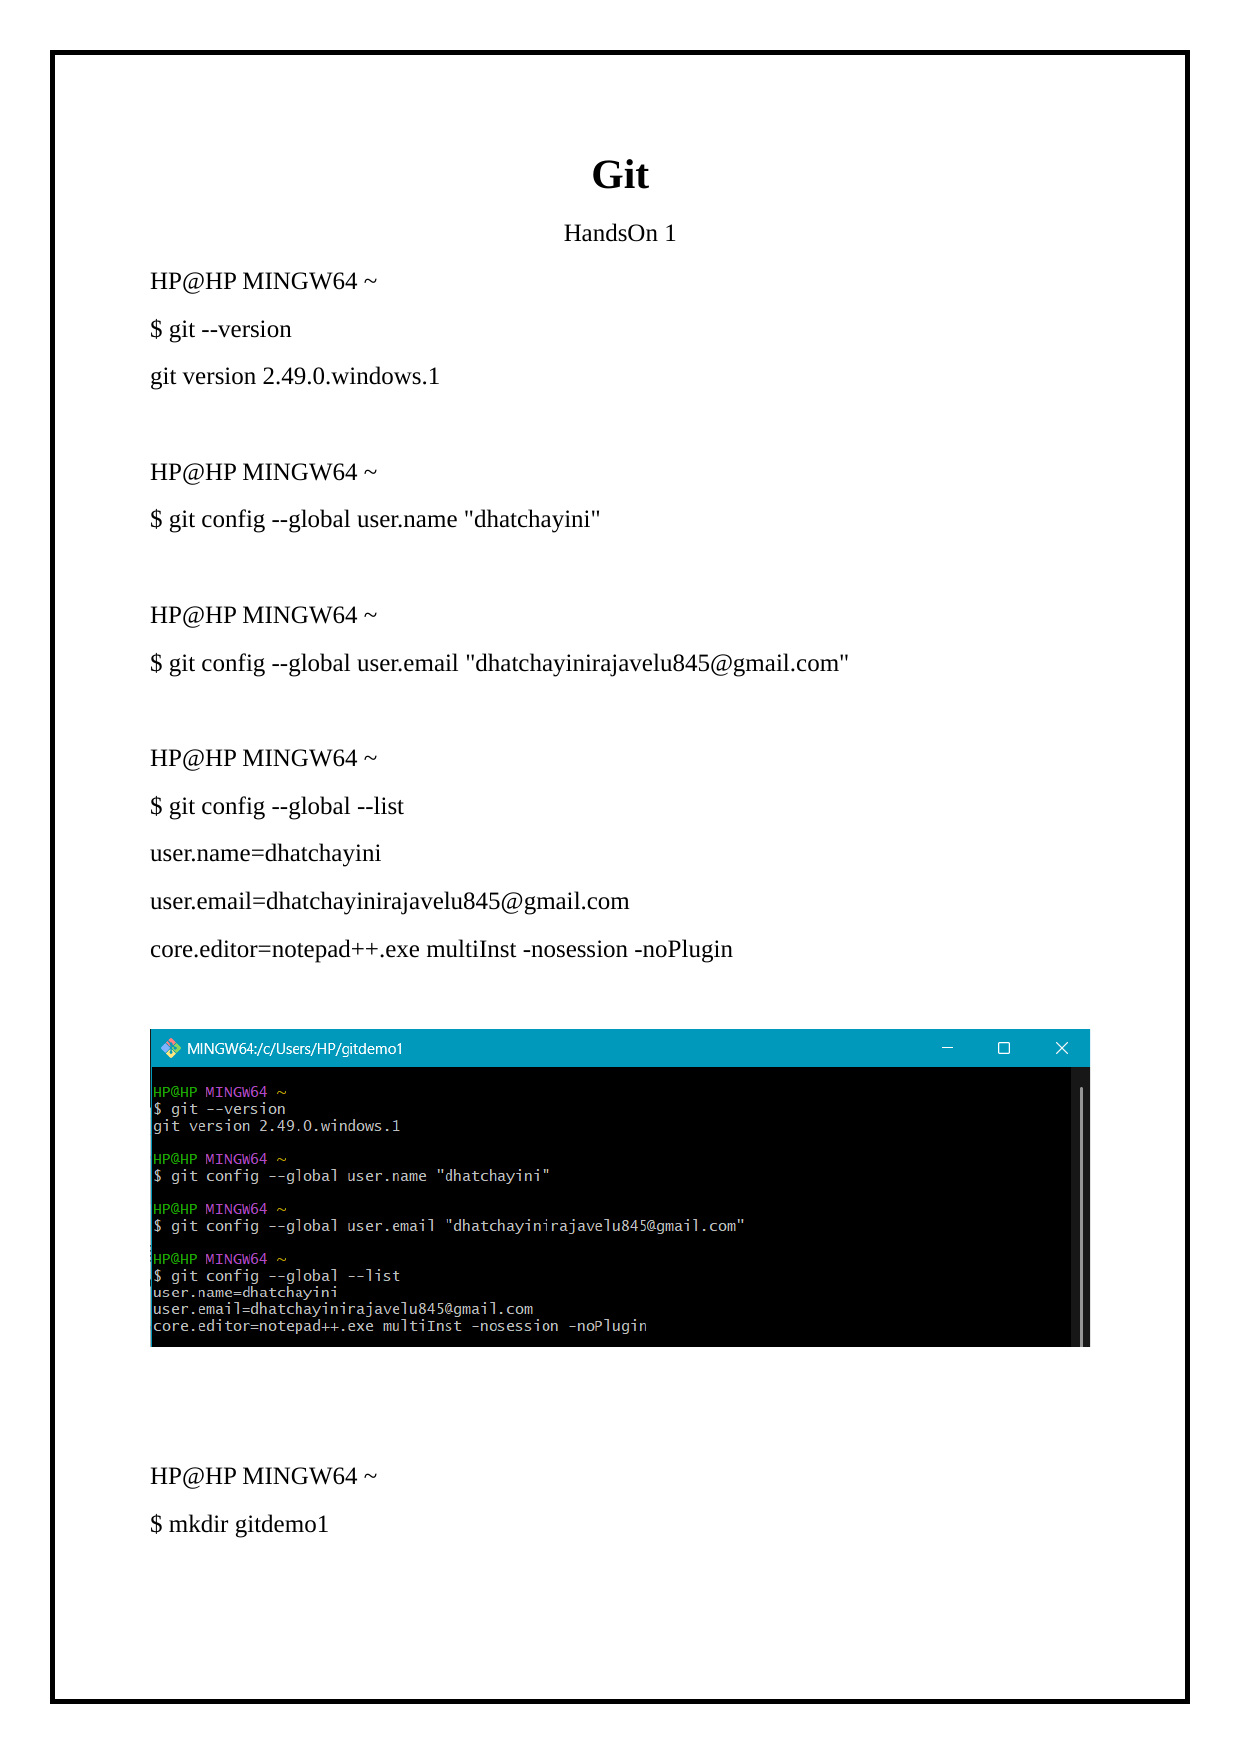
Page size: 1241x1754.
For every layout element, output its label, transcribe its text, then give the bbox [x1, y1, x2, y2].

text $ git config --global --list [150, 791, 1090, 819]
text HP@HP MINGW64 ~ [150, 1461, 1090, 1490]
picture [163, 1039, 180, 1057]
text HP@HP MINGW64 ~ [150, 457, 1090, 486]
text HandsOn 1 [150, 218, 1090, 247]
text HP@HP MINGW64 ~ [150, 743, 1090, 772]
text HP@HP MINGW64 ~ [150, 266, 1090, 295]
text HP@HP MINGW64 ~ [150, 600, 1090, 629]
text Git [150, 150, 1090, 198]
text core.editor=notepad++.exe multiInst -nosession -noPlugin [150, 934, 1090, 963]
text $ git --version [150, 314, 1090, 342]
text $ git config --global user.name "dhatchayini" [150, 504, 1090, 533]
text user.email=dhatchayinirajavelu845@gmail.com [150, 886, 1090, 915]
picture [153, 1068, 1091, 1347]
picture [197, 1044, 202, 1053]
text git version 2.49.0.windows.1 [150, 361, 1090, 390]
text user.name=dhatchayini [150, 838, 1090, 867]
text $ mkdir gitdemo1 [150, 1509, 1090, 1537]
text $ git config --global user.email "dhatchayinirajavelu845@gmail.com" [150, 648, 1090, 676]
